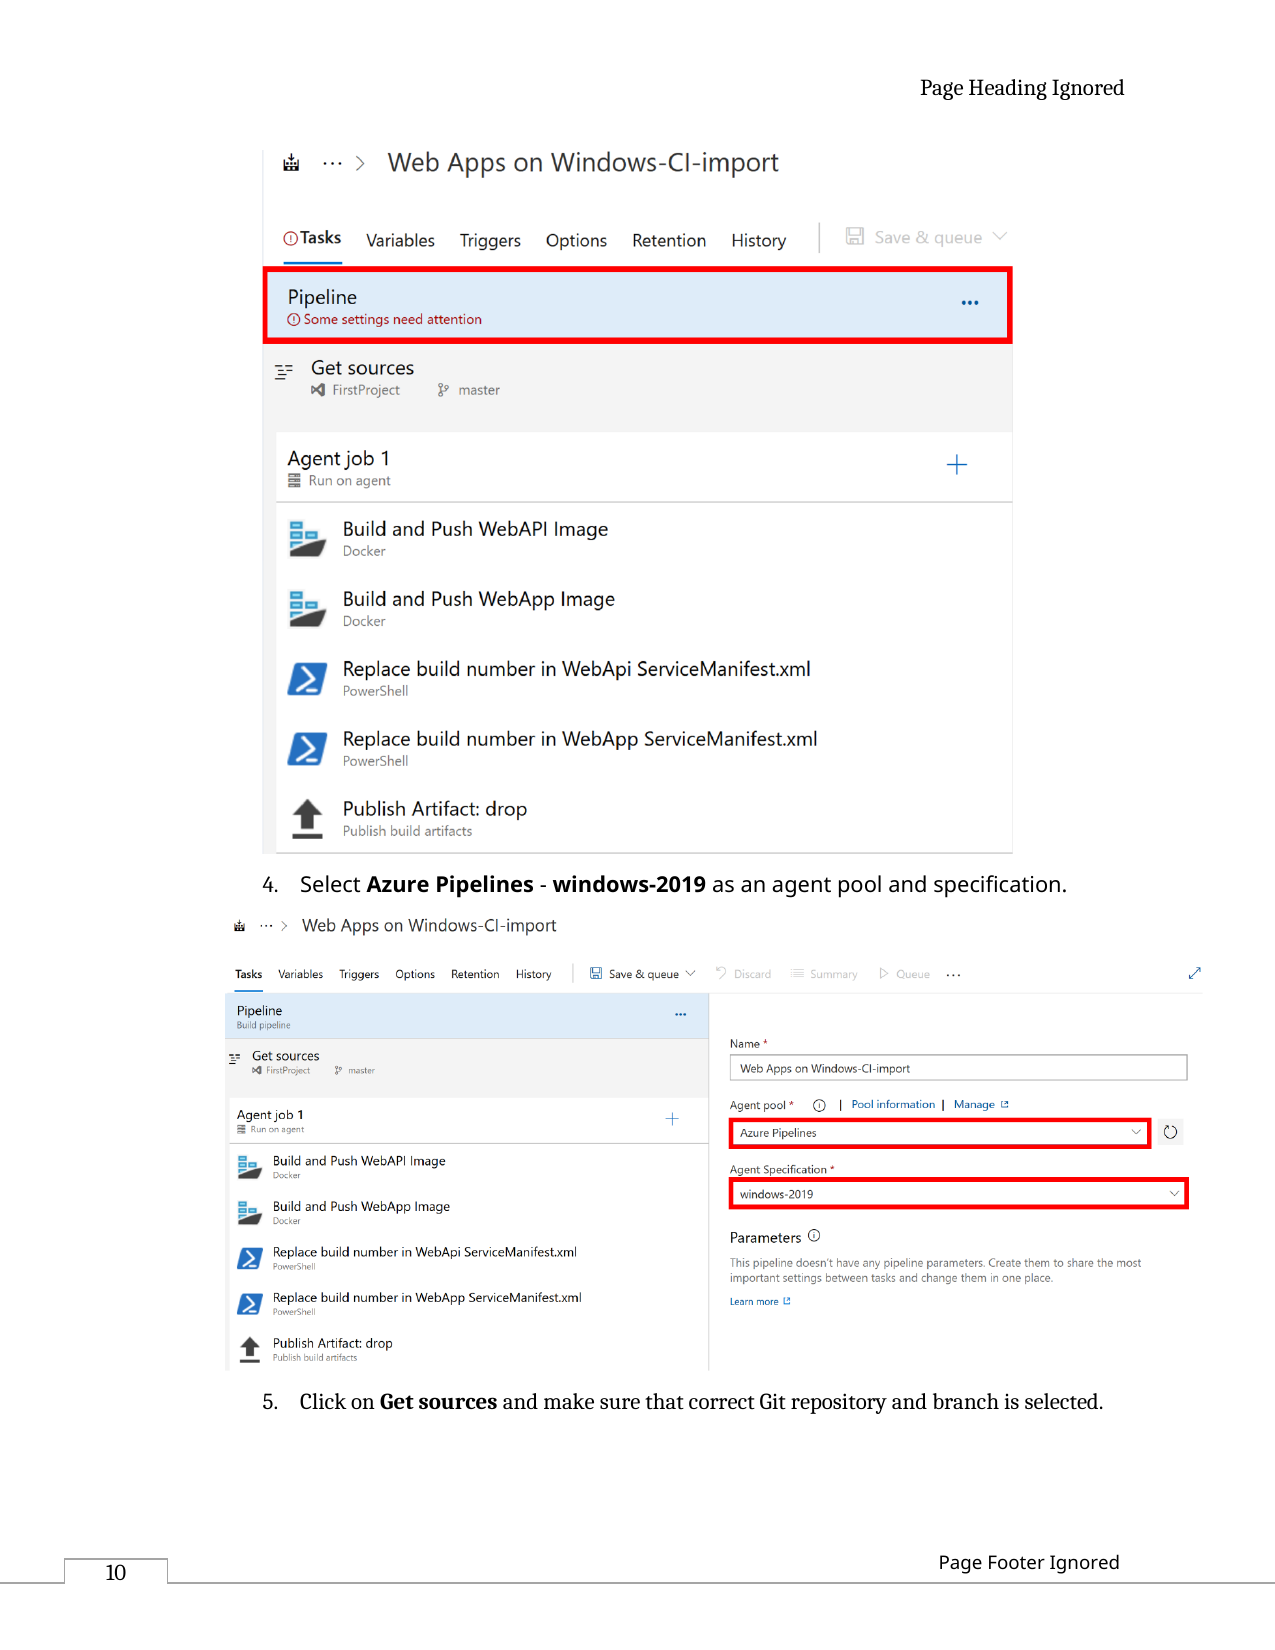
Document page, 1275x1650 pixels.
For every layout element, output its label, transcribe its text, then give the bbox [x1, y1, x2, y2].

picture [262, 150, 1013, 854]
picture [225, 916, 1203, 1373]
list Click on Get sources and make sure that correct Git repository and branch is selected. [262, 1389, 1110, 1415]
list Select Azure Pipelines - windows-2019 as an agent pool and specification. [262, 869, 1110, 899]
